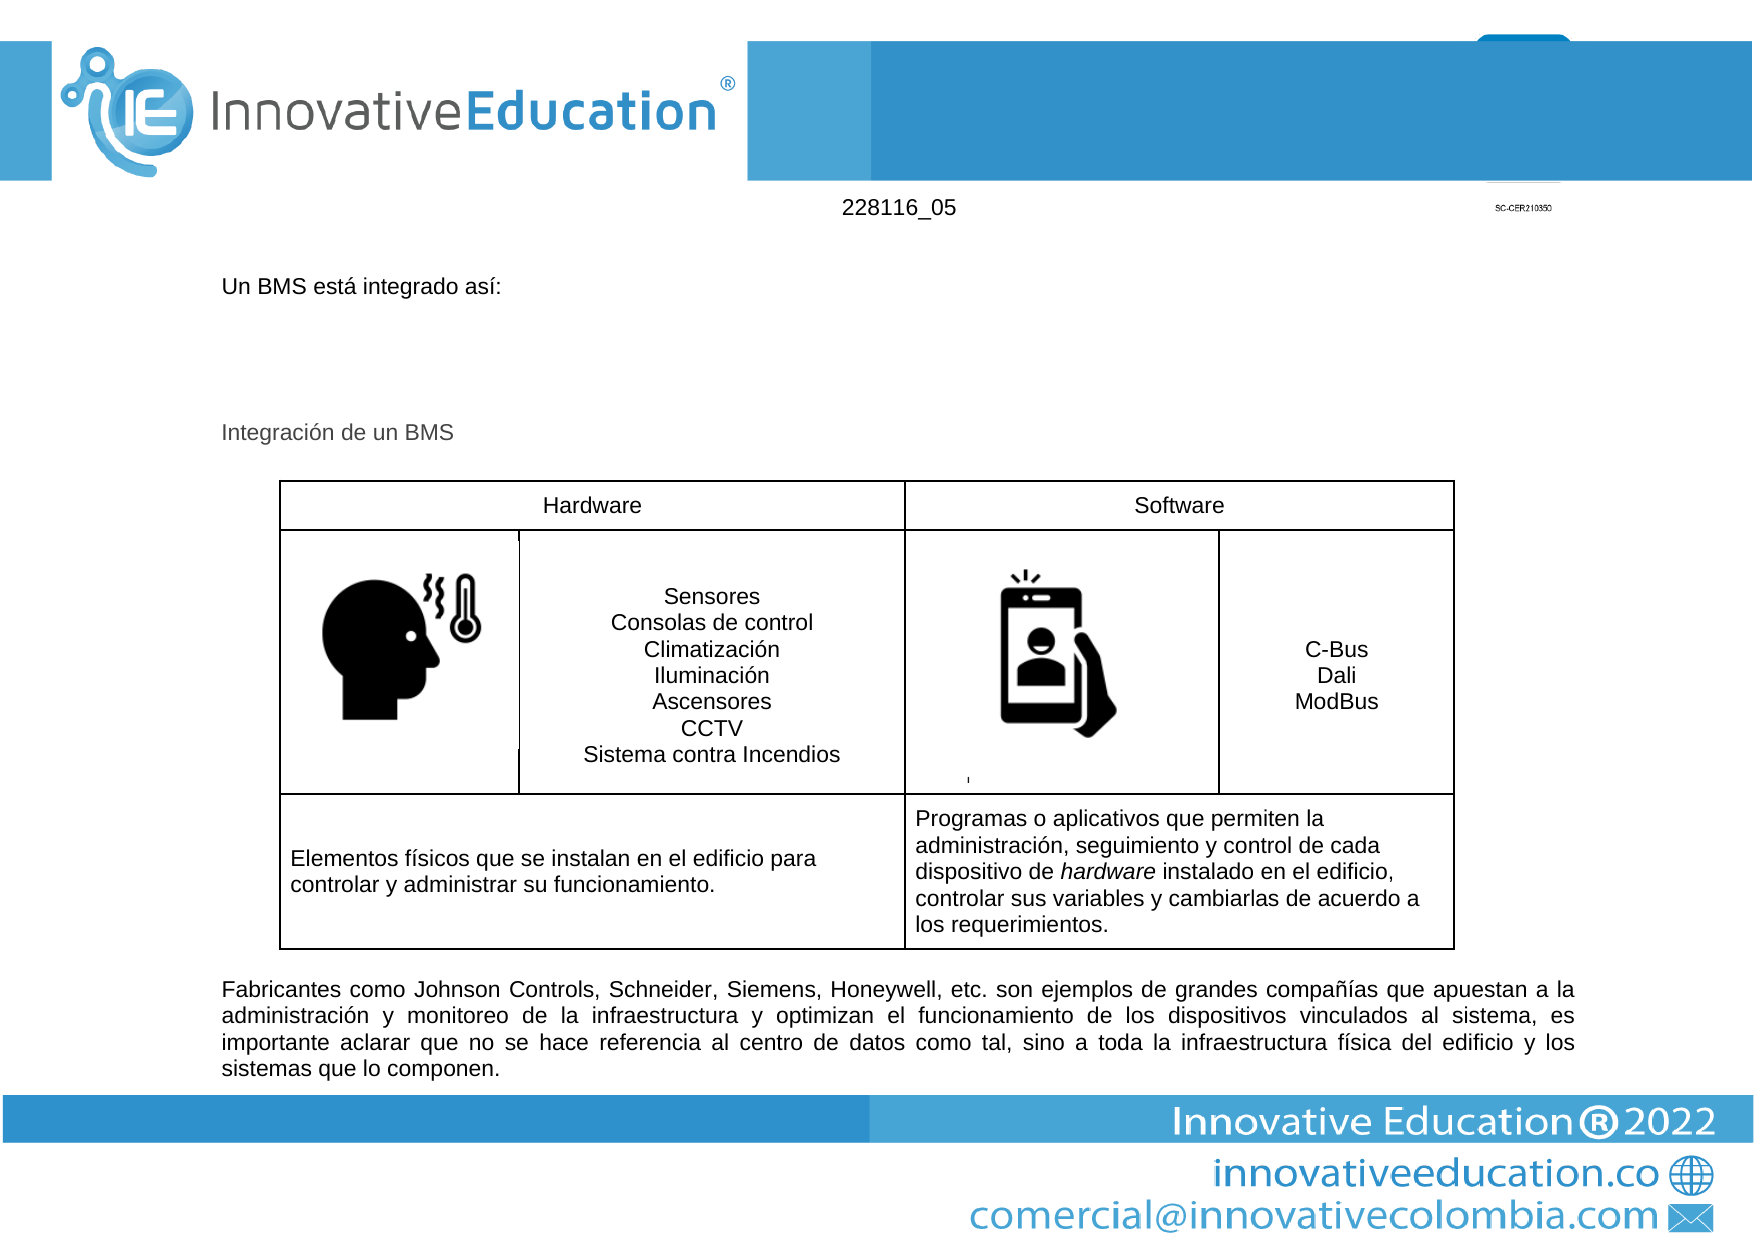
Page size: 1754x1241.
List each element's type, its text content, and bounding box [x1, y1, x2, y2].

text Integración de un BMS [221, 418, 1577, 445]
table_cell C-Bus Dali ModBus [1220, 531, 1453, 793]
picture [290, 541, 519, 749]
text Fabricantes como Johnson Controls, Schneider, Siemens, Honeywell, etc. son ejemplos de grandes compañías que apuestan a la administración y monitoreo de la infraestructura y optimizan el funcionamiento de los dispositivos vinculados al sistema, es importante aclarar que no se hace referencia al centro de datos como tal, sino a toda la infraestructura física del edificio y los sistemas que lo componen. [221, 976, 1577, 1081]
text Un BMS está integrado así: [221, 273, 1577, 299]
picture [0, 28, 1752, 194]
text 228116_05 [221, 148, 1577, 220]
table_cell Sensores Consolas de control Climatización Iluminación Ascensores CCTV Sistema contra Incendios [520, 531, 904, 793]
table_cell [281, 531, 518, 793]
table_cell Elementos físicos que se instalan en el edificio para controlar y administrar su funcionamiento. [281, 795, 904, 948]
table_cell Programas o aplicativos que permiten la administración, seguimiento y control de cada dispositivo de hardware instalado en el edificio, controlar sus variables y cambiarlas de acuerdo a los requerimientos. [906, 795, 1453, 948]
table_header Software [906, 482, 1453, 529]
picture [956, 541, 1168, 783]
table_header Hardware [281, 482, 904, 529]
picture [2, 1093, 1754, 1239]
table_cell [906, 531, 1218, 793]
